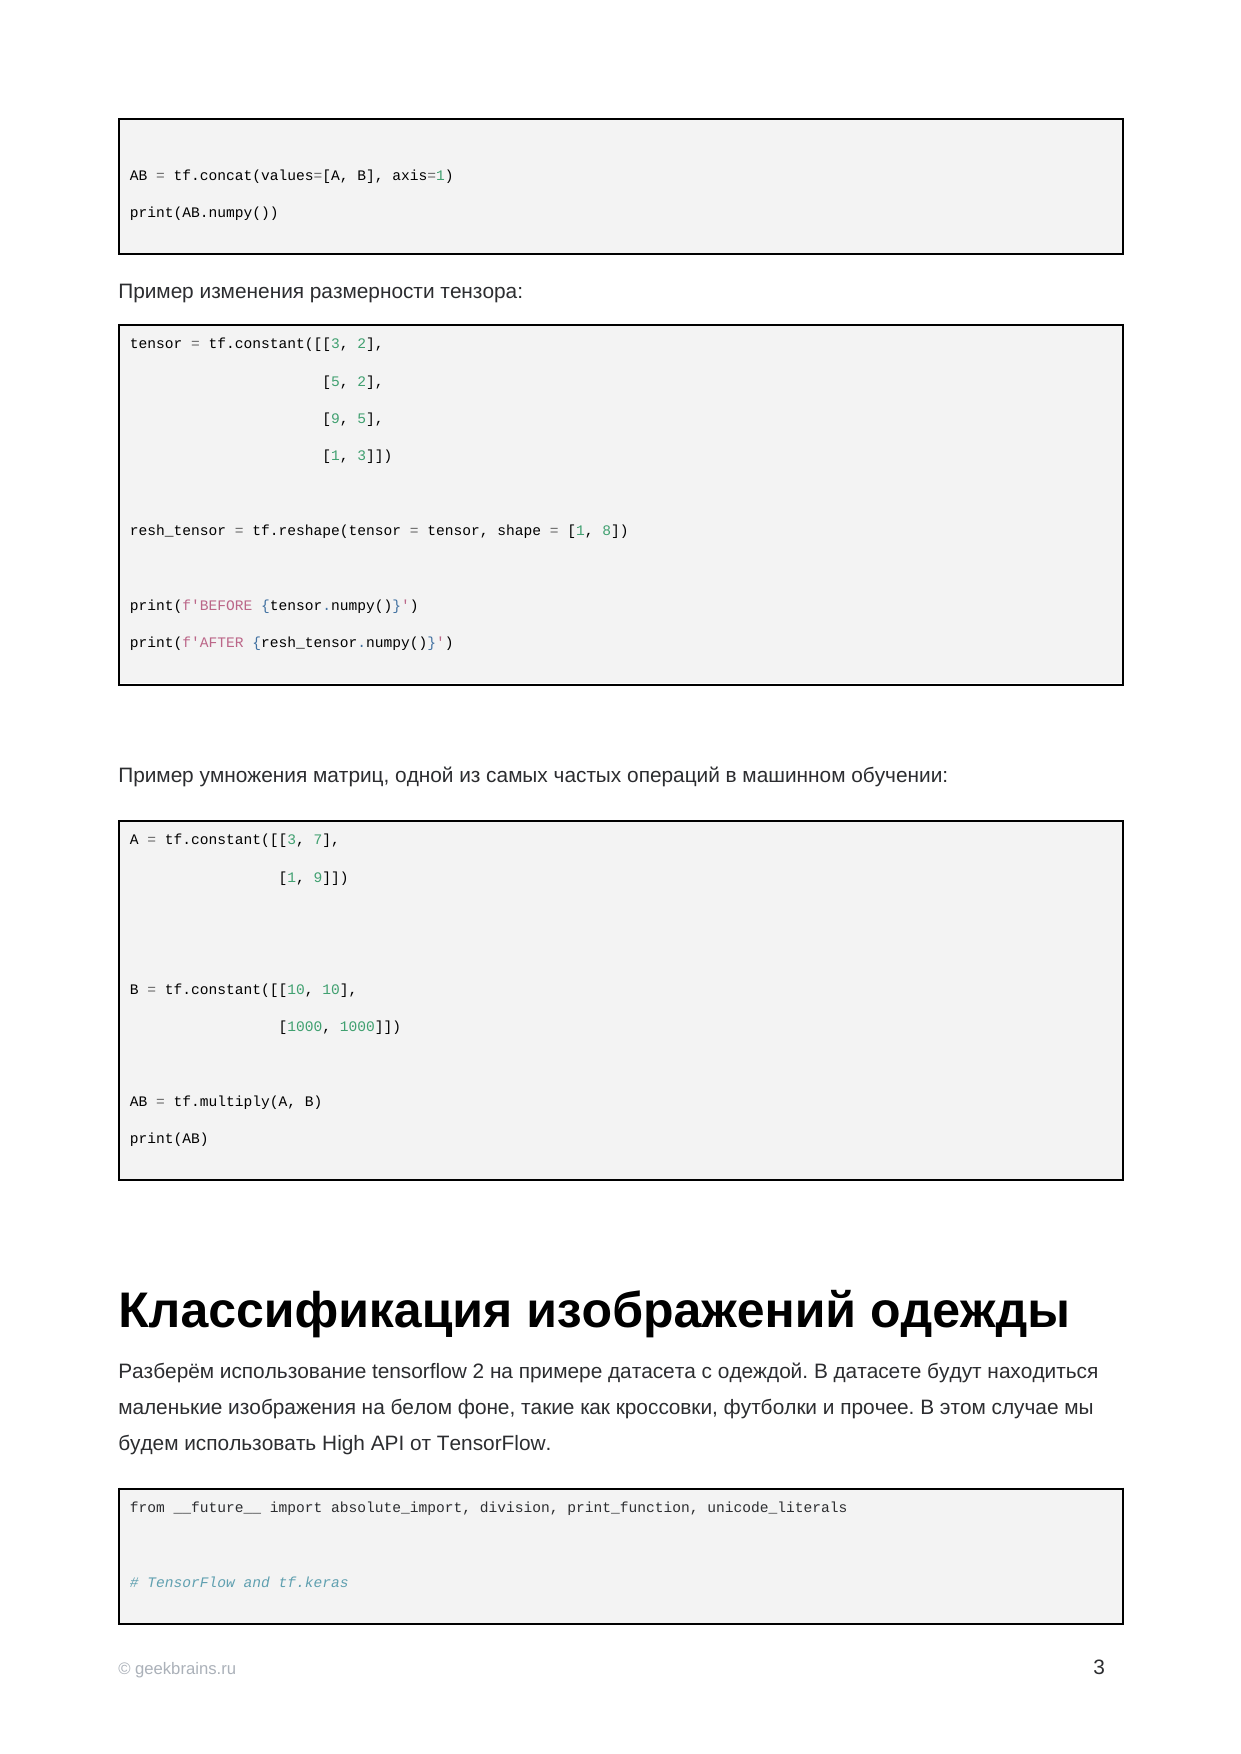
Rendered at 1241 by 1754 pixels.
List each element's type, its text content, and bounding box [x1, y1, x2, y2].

text Пример умножения матриц, одной из самых частых операций в машинном обучении: [118, 763, 1122, 787]
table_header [120, 120, 1122, 253]
table_header tensor = tf.constant([[3, 2], [5, 2], [9, 5], [1, 3]]) resh_tensor = tf.reshape(tensor = tensor, shape = [1, 8]) print(f'BEFORE {tensor.numpy()}') print(f'AFTER {resh_tensor.numpy()}') [120, 326, 1122, 683]
table_header A = tf.constant([[3, 7], [1, 9]]) B = tf.constant([[10, 10], [1000, 1000]]) AB = tf.multiply(A, B) print(AB) [120, 822, 1122, 1179]
subtitle Классификация изображений одежды [118, 1281, 1122, 1338]
text Разберём использование tensorflow 2 на примере датасета с одеждой. В датасете будут находиться маленькие изображения на белом фоне, такие как кроссовки, футболки и прочее. В этом случае мы будем использовать High API от TensorFlow. [118, 1359, 1122, 1455]
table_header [120, 1490, 1122, 1623]
text Пример изменения размерности тензора: [118, 279, 1122, 303]
